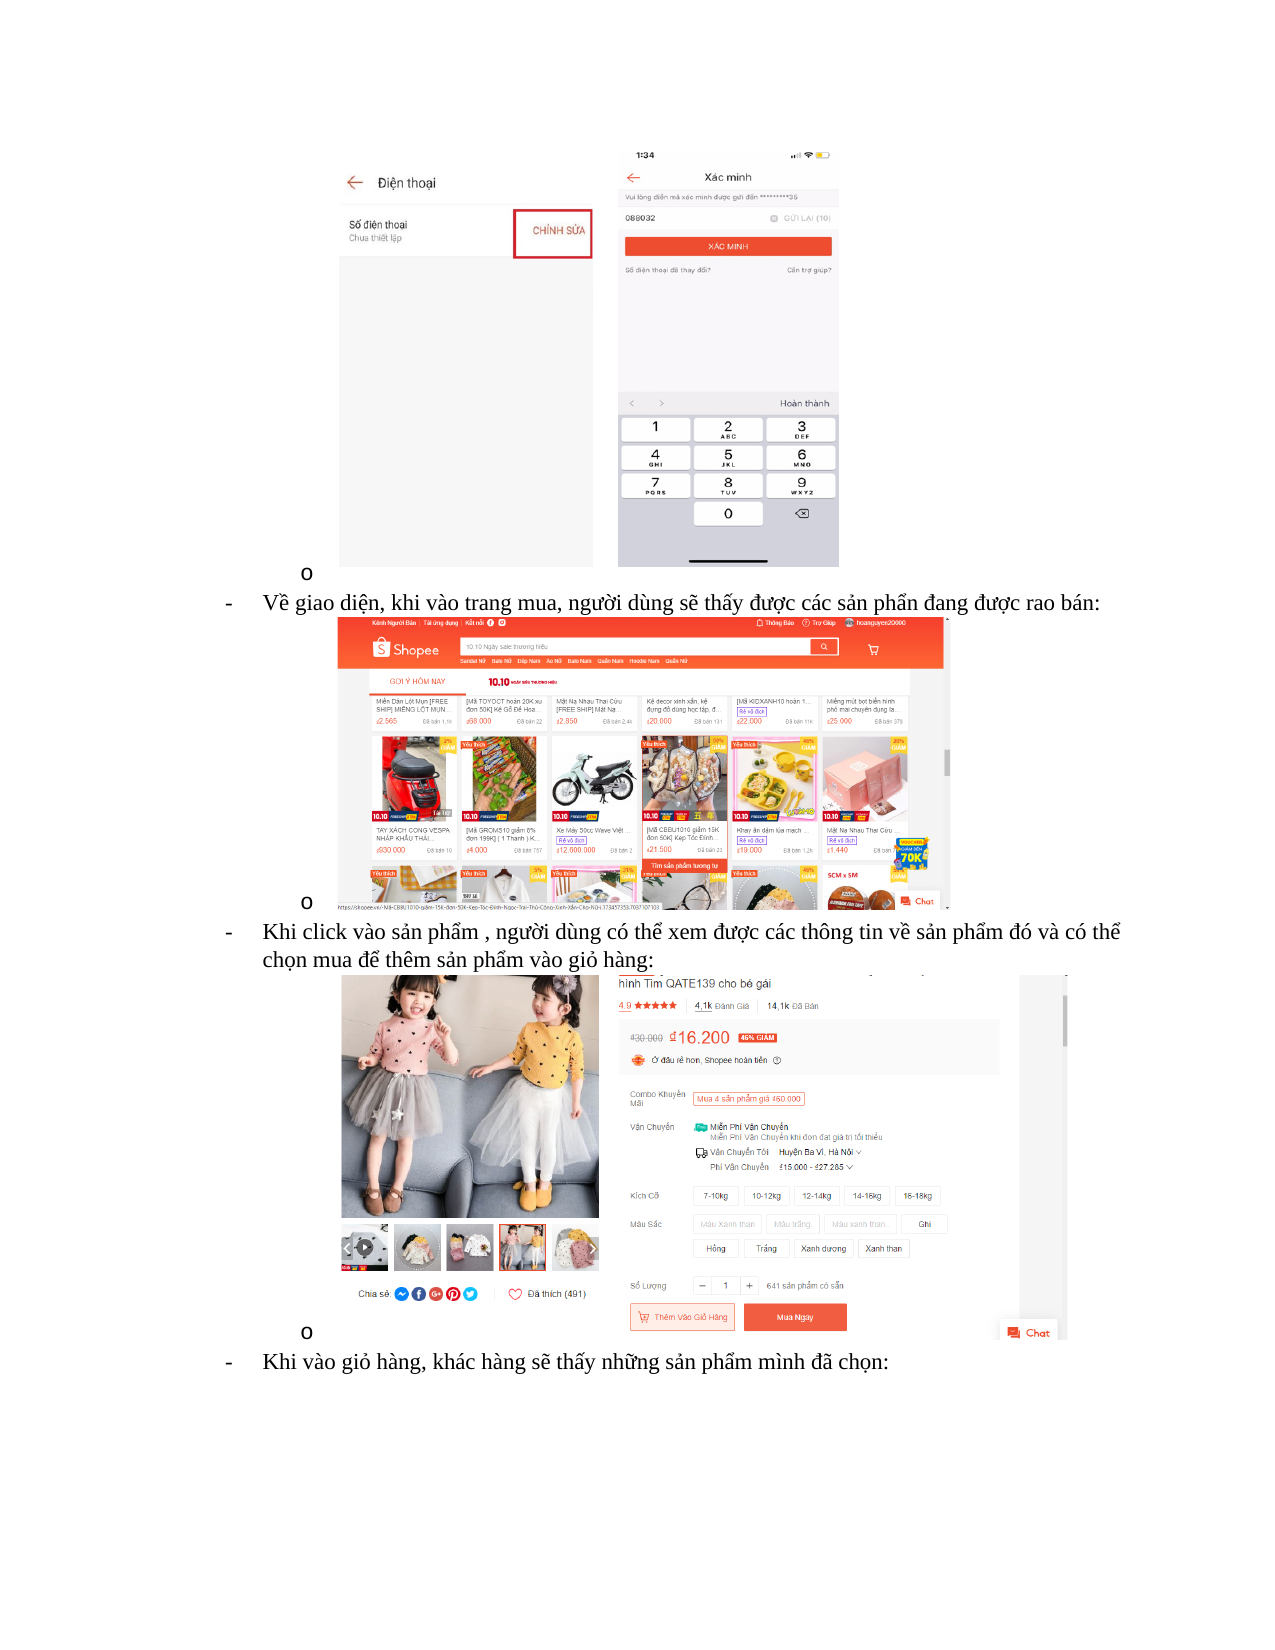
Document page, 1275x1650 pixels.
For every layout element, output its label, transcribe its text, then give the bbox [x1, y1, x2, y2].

picture [337, 150, 850, 581]
list Về giao diện, khi vào trang mua, người dùng sẽ thấy được các sản phẩn đang được rao bán: [225, 589, 1125, 615]
picture [337, 975, 1068, 1340]
picture [337, 617, 951, 910]
list Khi vào giỏ hàng, khác hàng sẽ thấy những sản phẩm mình đã chọn: [225, 1348, 1125, 1375]
list Khi click vào sản phẩm , người dùng có thể xem được các thông tin về sản phẩm đó và có thể chọn mua để thêm sản phẩm vào giỏ hàng: [225, 918, 1125, 973]
